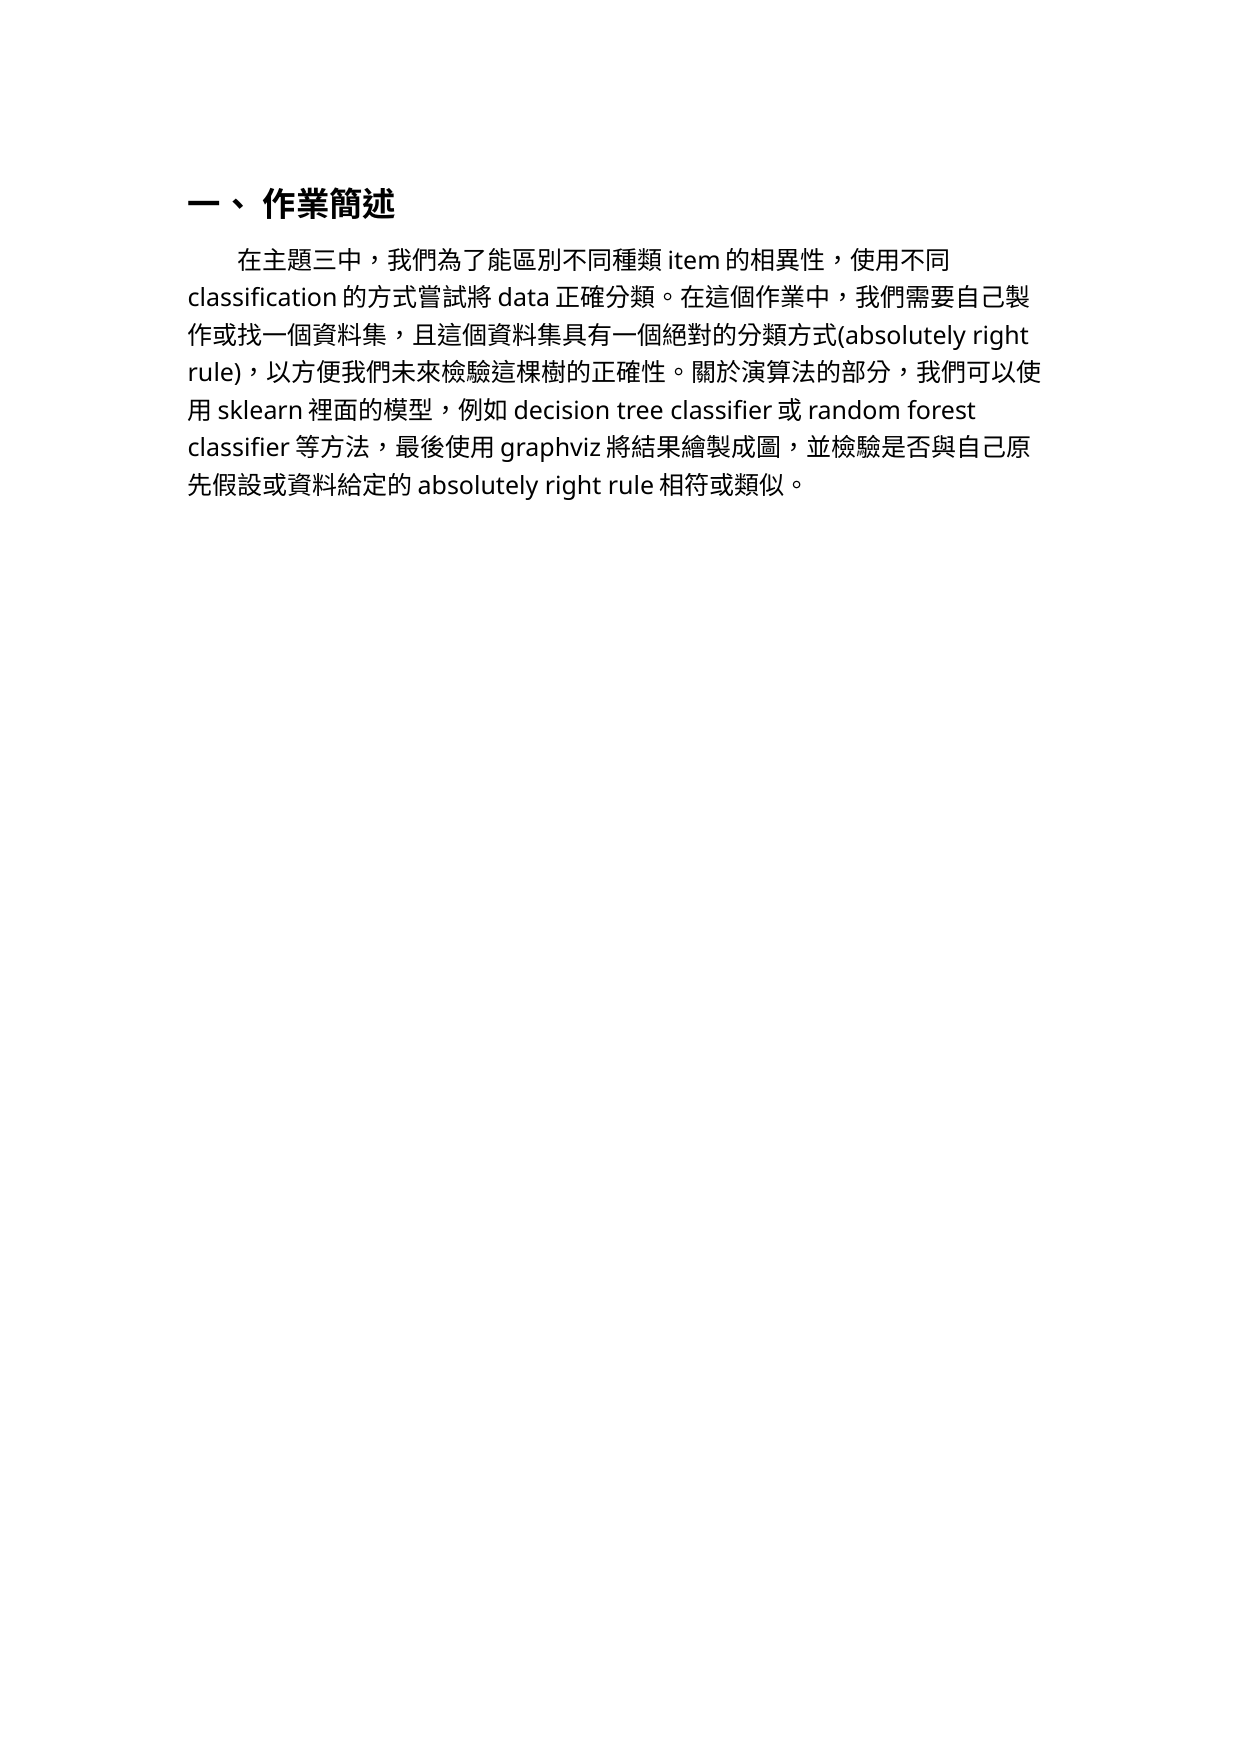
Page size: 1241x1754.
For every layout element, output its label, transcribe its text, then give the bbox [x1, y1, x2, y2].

text 在主題三中，我們為了能區別不同種類item的相異性，使用不同classification的方式嘗試將data正確分類。在這個作業中，我們需要自己製作或找一個資料集，且這個資料集具有一個絕對的分類方式(absolutely right rule)，以方便我們未來檢驗這棵樹的正確性。關於演算法的部分，我們可以使用sklearn裡面的模型，例如decision tree classifier或random forest classifier等方法，最後使用graphviz將結果繪製成圖，並檢驗是否與自己原先假設或資料給定的absolutely right rule相符或類似。 [187, 239, 1053, 502]
list 作業簡述 [187, 164, 1053, 239]
